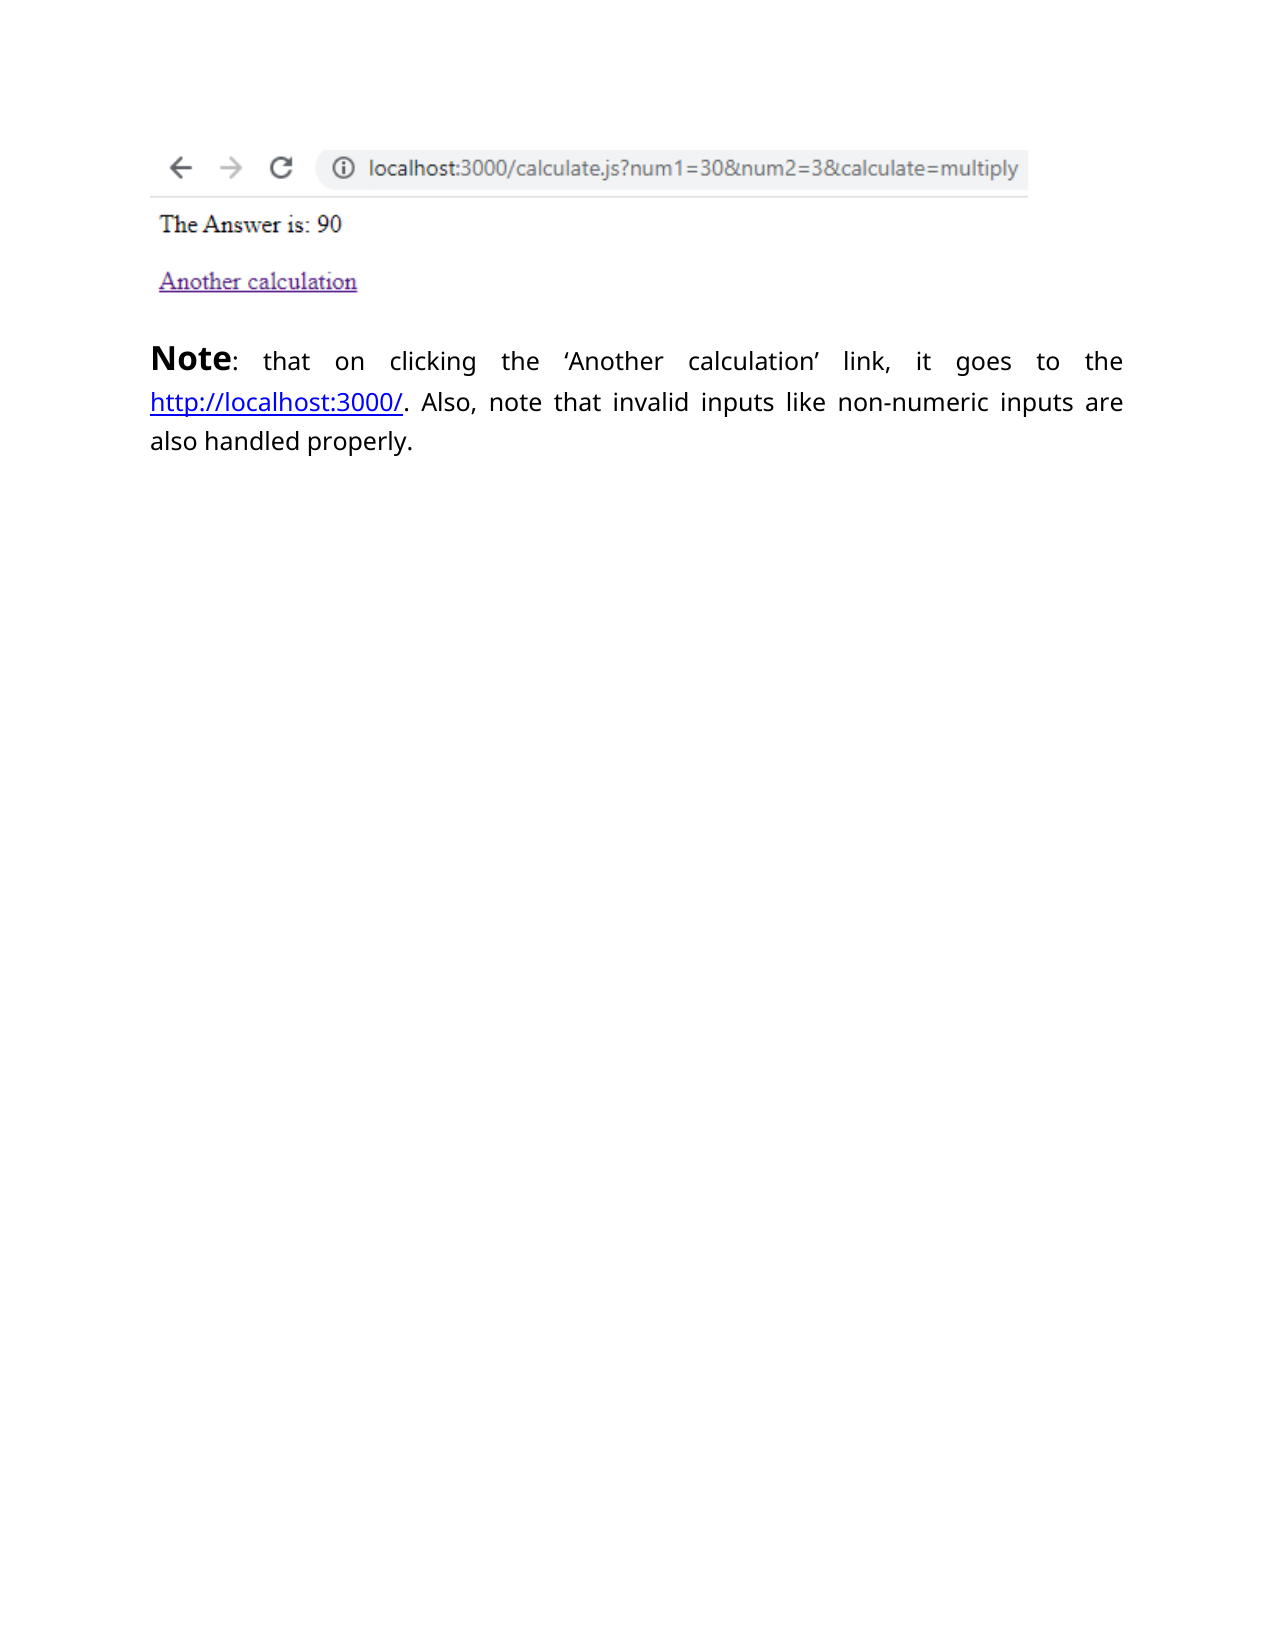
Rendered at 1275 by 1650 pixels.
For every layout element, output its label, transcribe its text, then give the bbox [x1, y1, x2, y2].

text Note: that on clicking the ‘Another calculation’ link, it goes to the http://localhost:3000/. Also, note that invalid inputs like non-numeric inputs are also handled properly. [150, 334, 1125, 458]
picture [150, 150, 1029, 310]
